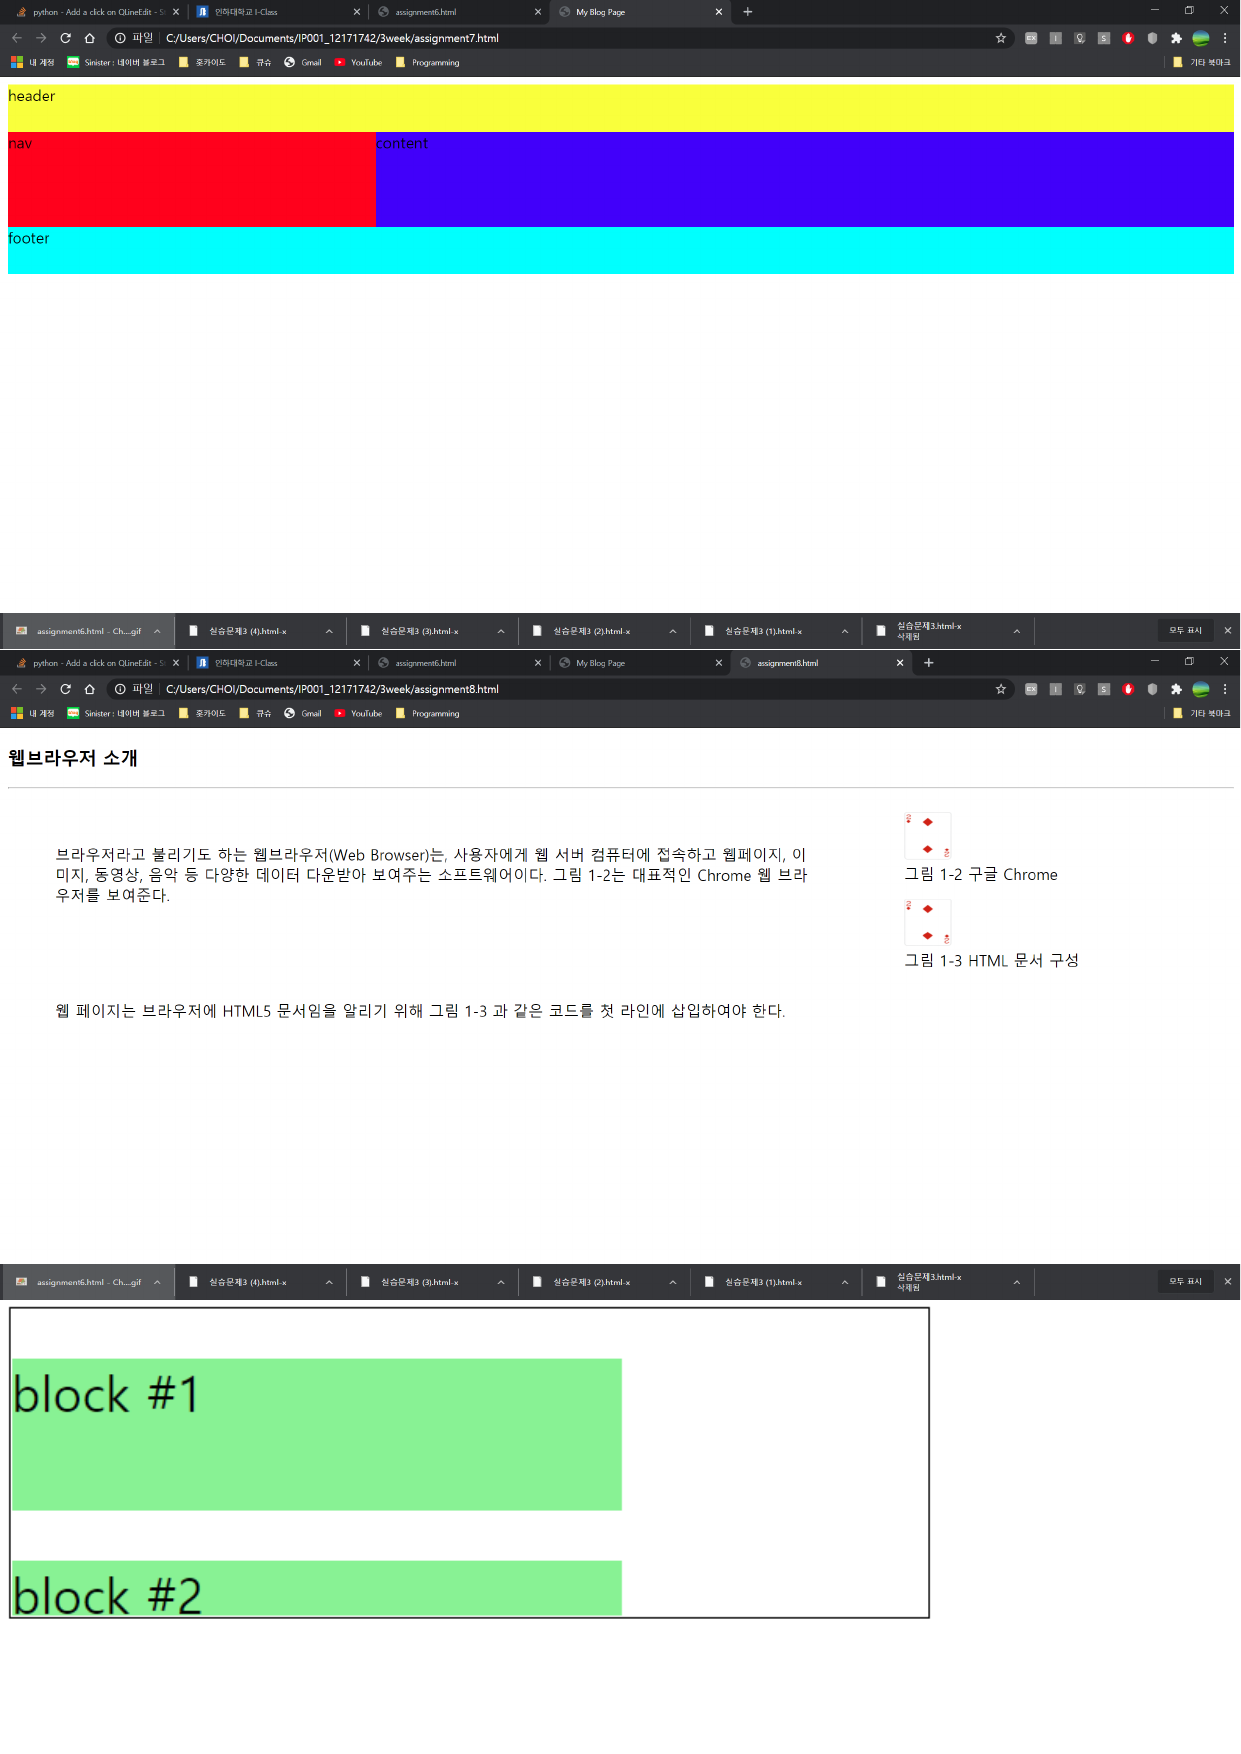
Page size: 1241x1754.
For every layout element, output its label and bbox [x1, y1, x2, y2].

picture [0, 650, 1241, 1300]
picture [0, 0, 1241, 649]
picture [0, 1301, 963, 1644]
